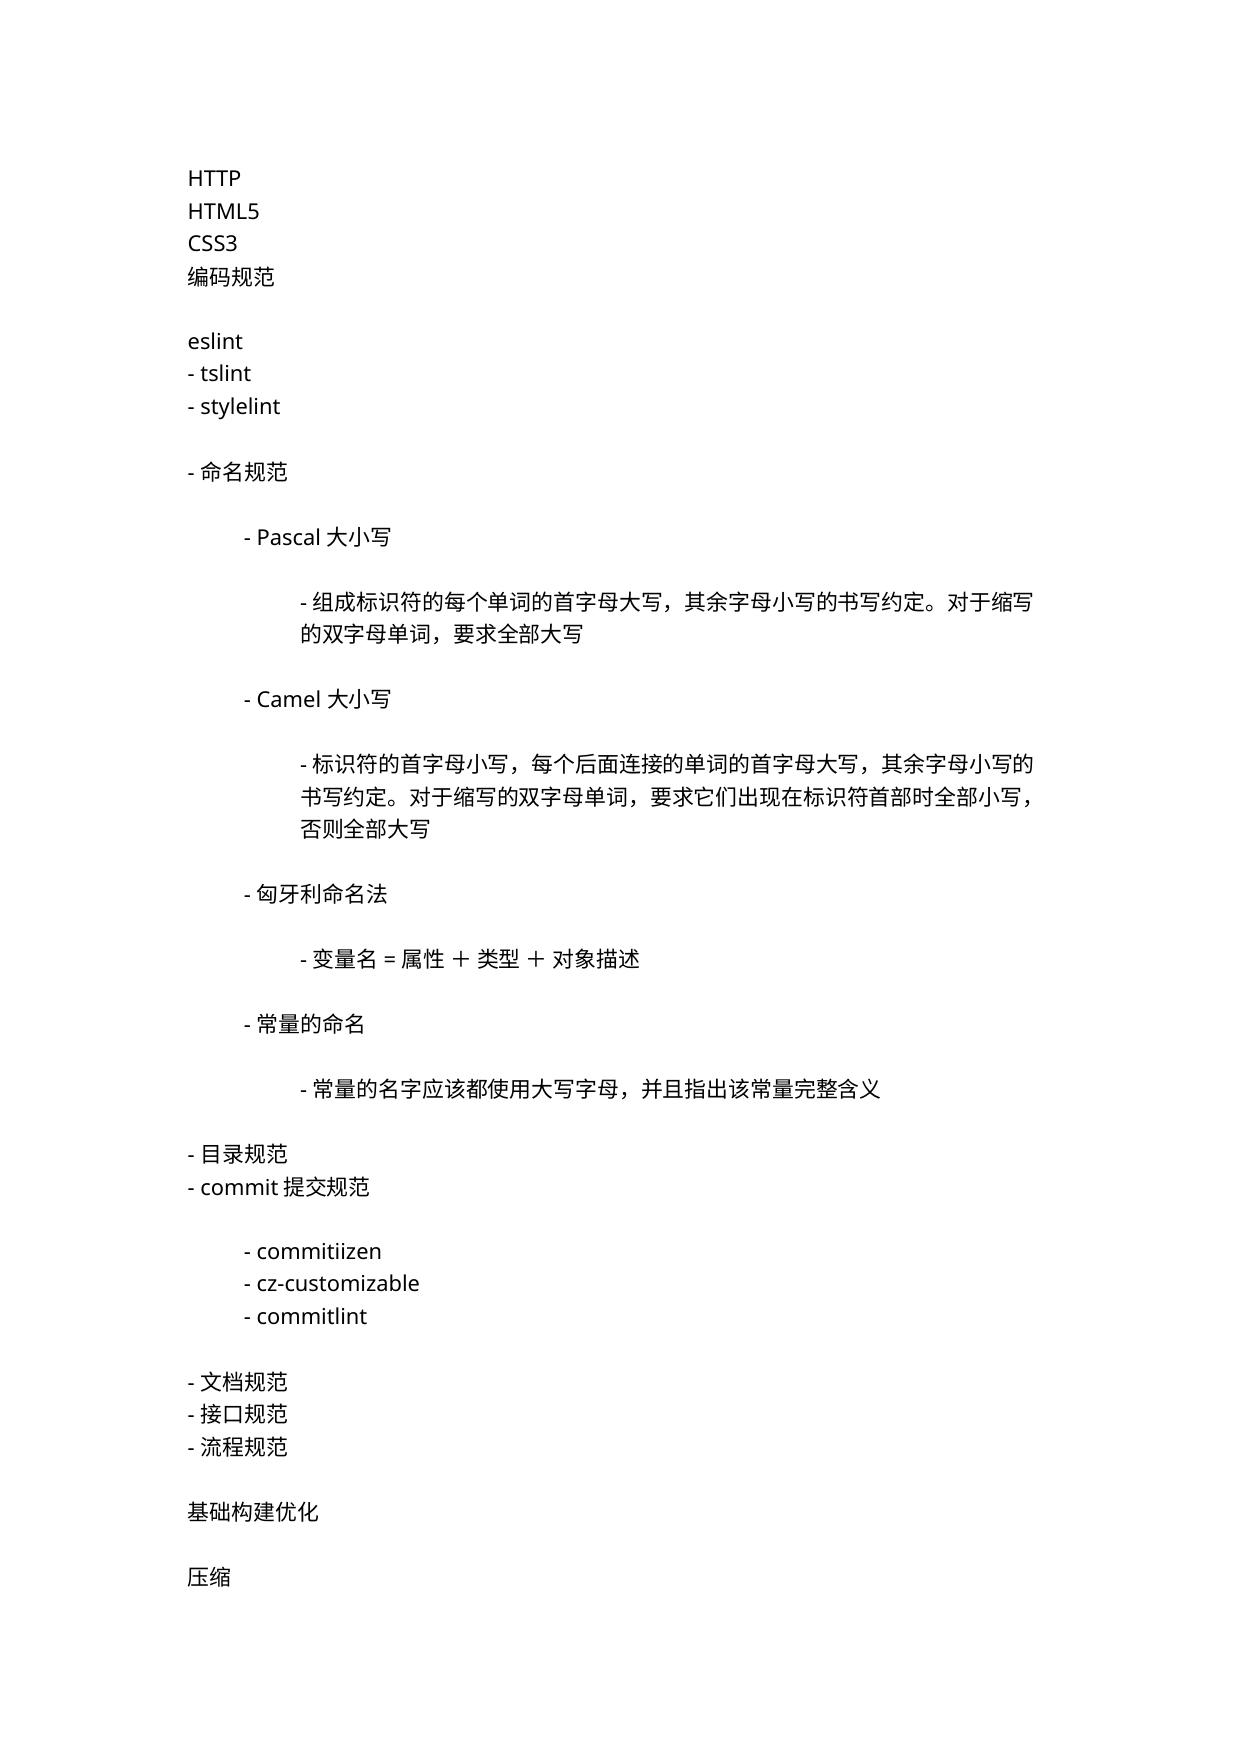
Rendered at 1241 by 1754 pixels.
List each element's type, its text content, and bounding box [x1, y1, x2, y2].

text - 常量的命名 [244, 1007, 1053, 1039]
text - 文档规范 [187, 1364, 1053, 1397]
text 编码规范 [187, 259, 1053, 292]
text - 目录规范 [187, 1137, 1053, 1169]
text - commitiizen [244, 1234, 1053, 1267]
text - 常量的名字应该都使用大写字母，并且指出该常量完整含义 [300, 1072, 1053, 1104]
text - 变量名 = 属性 ＋ 类型 ＋ 对象描述 [300, 942, 1053, 974]
text - 接口规范 [187, 1397, 1053, 1429]
text - cz-customizable [244, 1267, 1053, 1299]
text HTTP [187, 162, 1053, 194]
text HTML5 [187, 194, 1053, 227]
text CSS3 [187, 227, 1053, 259]
text - Camel 大小写 [244, 682, 1053, 714]
text - Pascal 大小写 [244, 519, 1053, 552]
text - 流程规范 [187, 1429, 1053, 1462]
text 压缩 [187, 1559, 1053, 1592]
text - 命名规范 [187, 454, 1053, 487]
text - stylelint [187, 389, 1053, 422]
text - commitlint [244, 1299, 1053, 1332]
text - 组成标识符的每个单词的首字母大写，其余字母小写的书写约定。对于缩写的双字母单词，要求全部大写 [300, 584, 1053, 649]
text 基础构建优化 [187, 1494, 1053, 1527]
text eslint [187, 324, 1053, 357]
text - 标识符的首字母小写，每个后面连接的单词的首字母大写，其余字母小写的书写约定。对于缩写的双字母单词，要求它们出现在标识符首部时全部小写，否则全部大写 [300, 747, 1053, 844]
text - 匈牙利命名法 [244, 877, 1053, 909]
text - commit提交规范 [187, 1169, 1053, 1202]
text - tslint [187, 357, 1053, 389]
